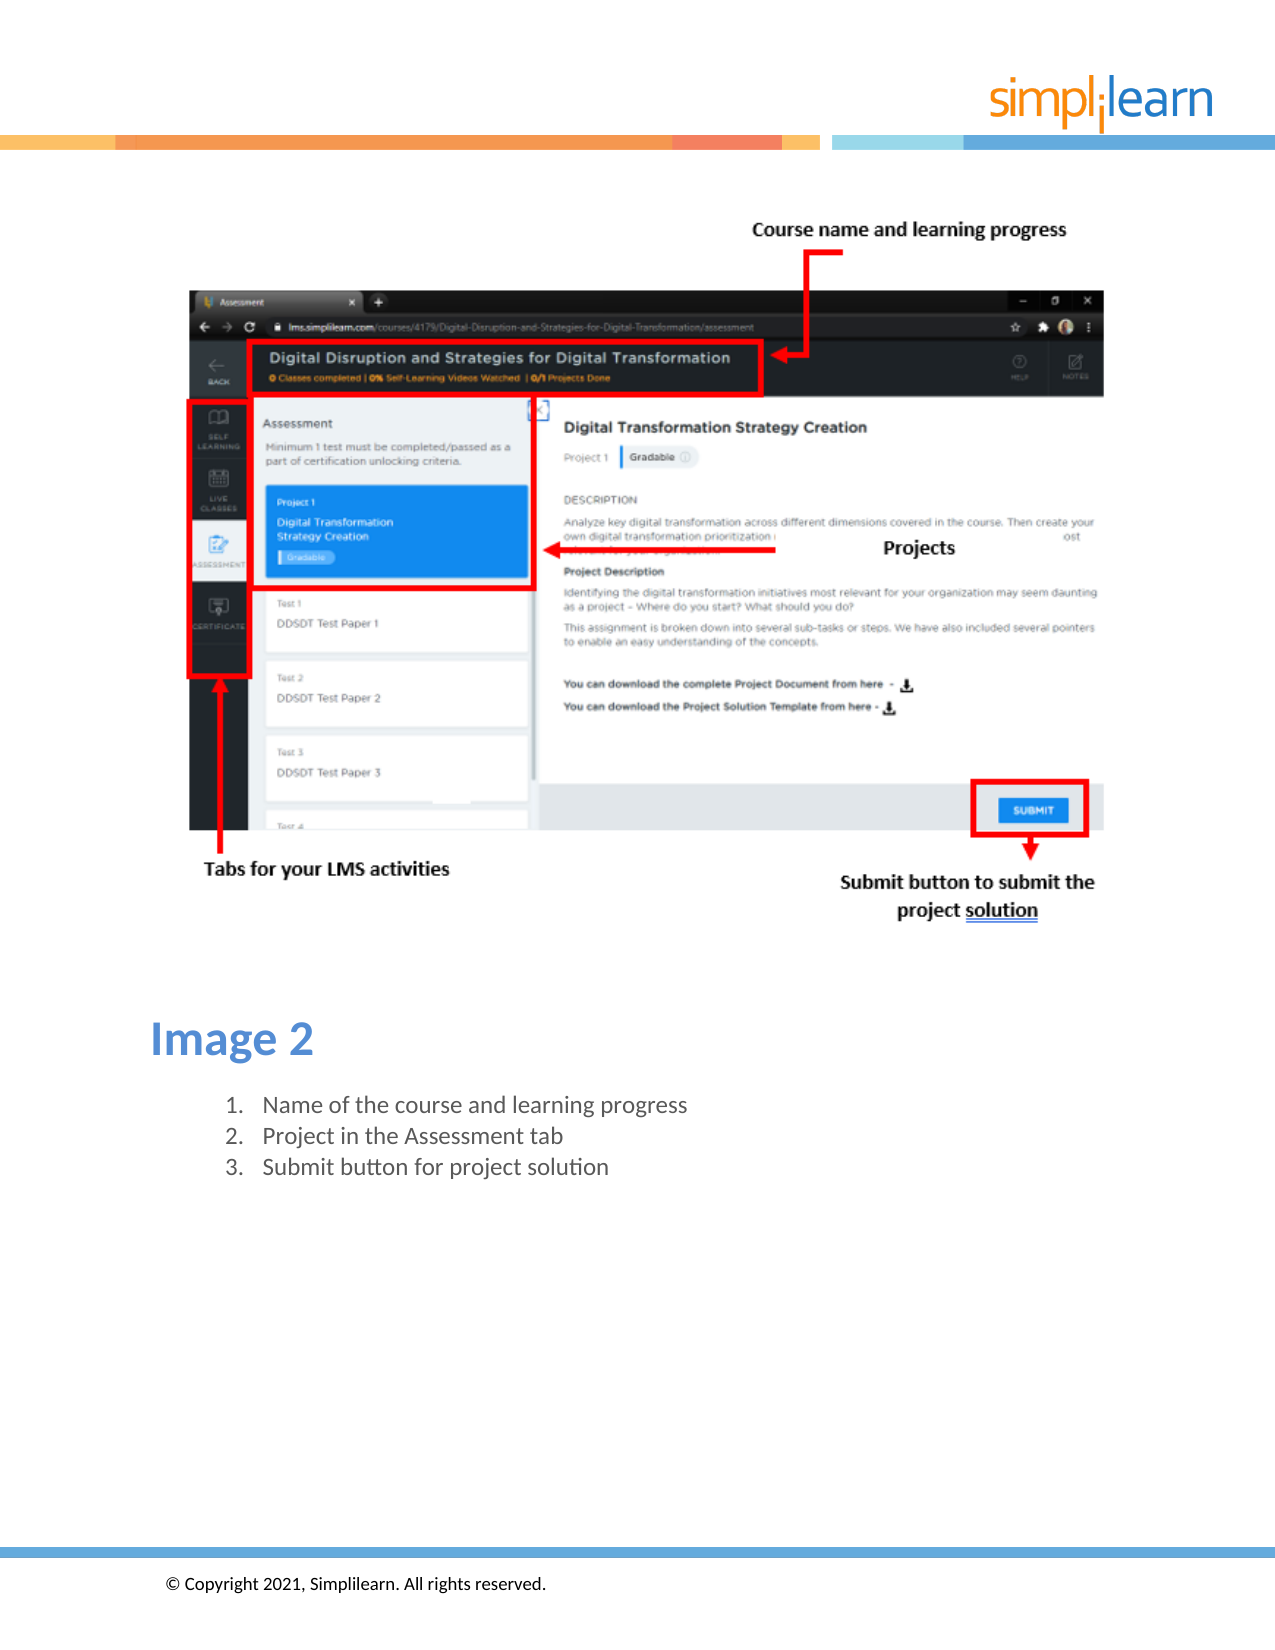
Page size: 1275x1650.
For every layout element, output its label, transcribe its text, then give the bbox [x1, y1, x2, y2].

picture [0, 75, 1275, 150]
list Project in the Assessment tab [225, 1120, 1125, 1151]
list Submit button for project solution [225, 1151, 1125, 1181]
list Name of the course and learning progress [225, 1089, 1125, 1120]
text Image 2 [150, 1007, 1125, 1068]
picture [150, 211, 1125, 939]
picture [0, 1547, 1275, 1559]
